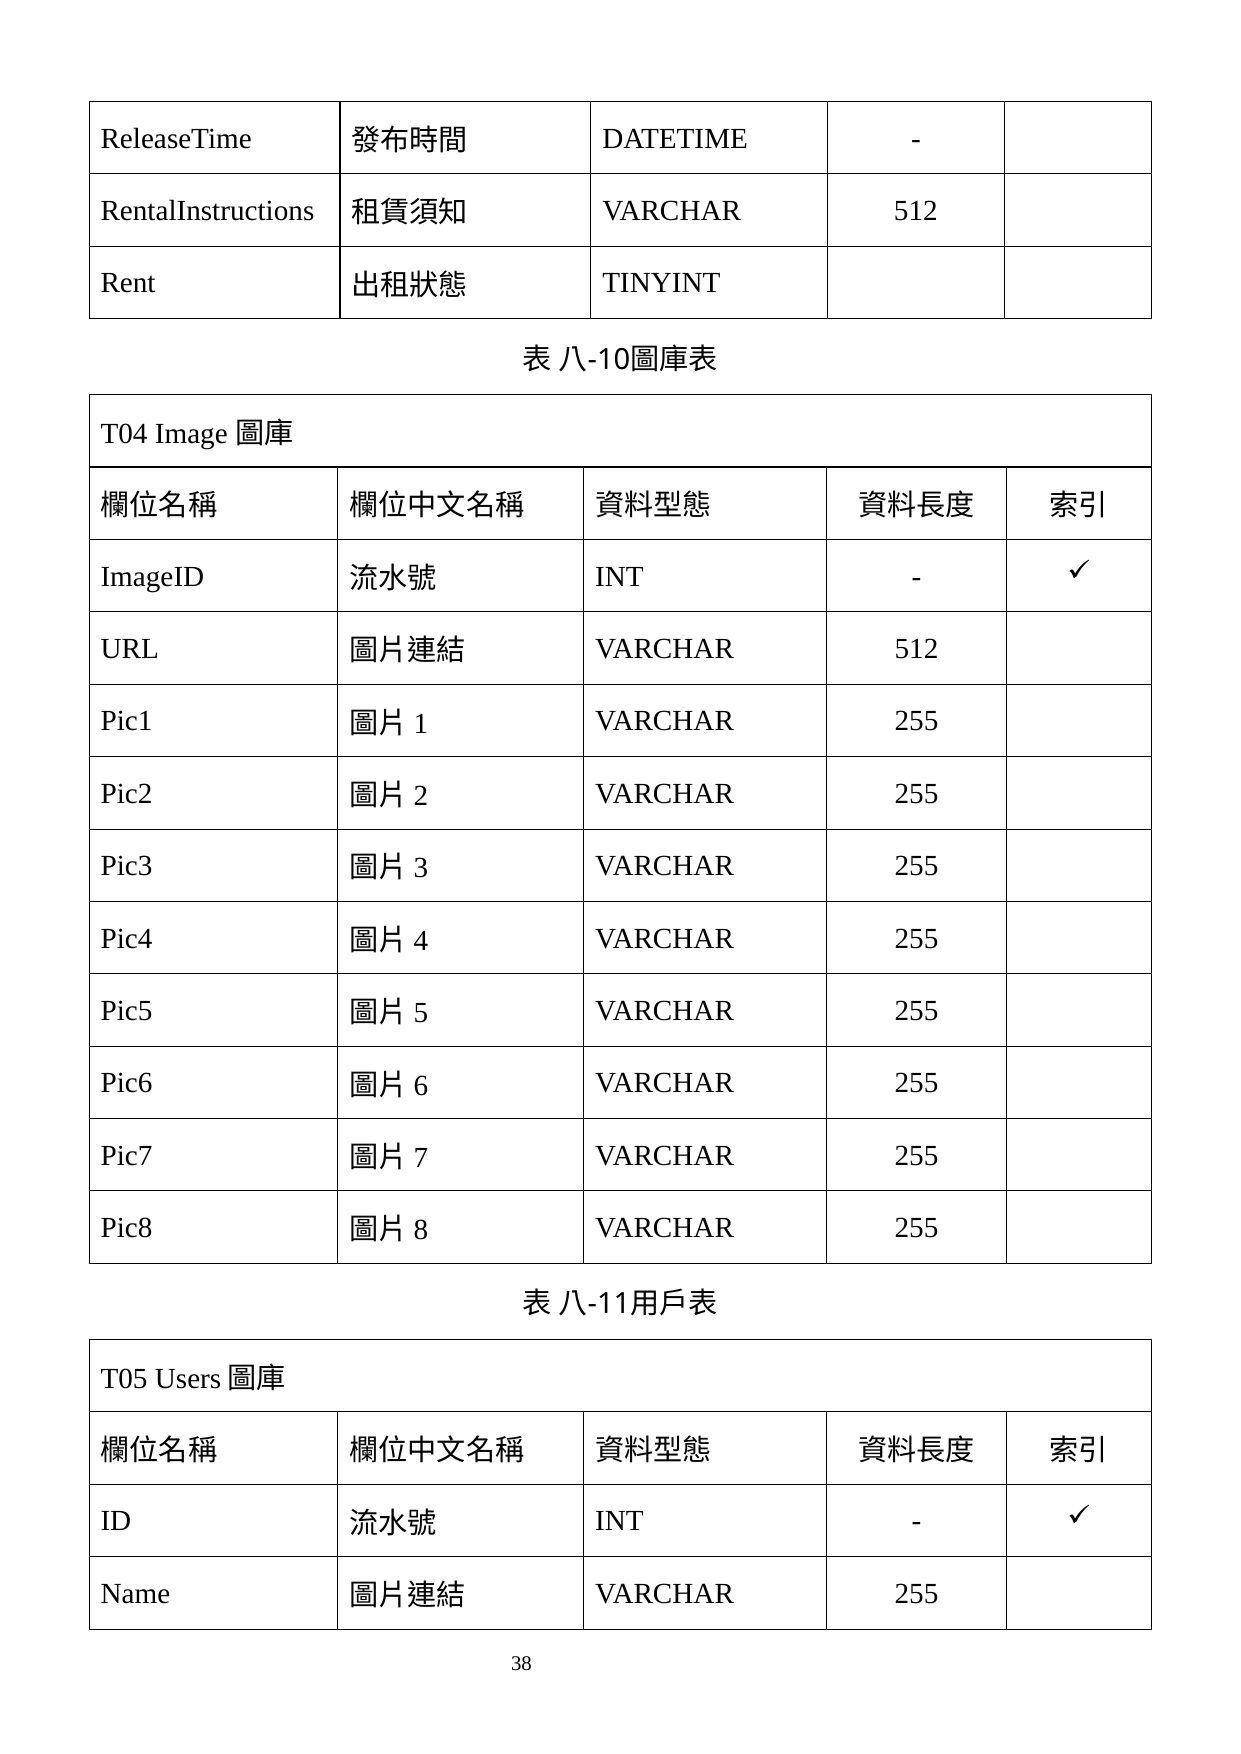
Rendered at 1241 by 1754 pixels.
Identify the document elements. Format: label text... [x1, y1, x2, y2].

table_cell [1005, 247, 1151, 318]
table_cell VARCHAR [584, 1191, 826, 1263]
table_cell 索引 [1007, 468, 1151, 539]
table_cell 圖片5 [338, 974, 583, 1046]
table_cell 資料型態 [584, 1412, 826, 1484]
table_cell Pic2 [90, 757, 337, 828]
table_cell - [827, 1485, 1006, 1556]
table_cell 索引 [1007, 1412, 1151, 1484]
table_cell 255 [827, 830, 1006, 901]
table_cell 欄位名稱 [90, 1412, 337, 1484]
table_cell [1007, 1047, 1151, 1118]
table_cell 圖片6 [338, 1047, 583, 1118]
table_header T05 Users圖庫 [90, 1340, 1151, 1411]
table_cell [1005, 174, 1151, 246]
table_cell [1007, 540, 1151, 611]
table_cell 255 [827, 974, 1006, 1046]
table_cell - [828, 102, 1004, 173]
table_cell 255 [827, 902, 1006, 973]
table_cell [1007, 1557, 1151, 1628]
table_cell VARCHAR [584, 612, 826, 684]
table_cell 欄位中文名稱 [338, 1412, 583, 1484]
table_cell [1005, 102, 1151, 173]
table_cell 圖片1 [338, 685, 583, 756]
table_cell Pic3 [90, 830, 337, 901]
table_cell ReleaseTime [90, 102, 339, 173]
table_cell 圖片3 [338, 830, 583, 901]
table_cell 資料型態 [584, 468, 826, 539]
table_cell 255 [827, 1557, 1006, 1628]
table_cell DATETIME [591, 102, 827, 173]
table_cell Name [90, 1557, 337, 1628]
table_cell 圖片8 [338, 1191, 583, 1263]
table_cell 欄位中文名稱 [338, 468, 583, 539]
table_cell 資料長度 [827, 1412, 1006, 1484]
table_cell VARCHAR [584, 974, 826, 1046]
table_cell 255 [827, 685, 1006, 756]
table_cell Rent [90, 247, 339, 318]
table_cell Pic7 [90, 1119, 337, 1190]
table_cell Pic1 [90, 685, 337, 756]
table_cell 發布時間 [341, 102, 590, 173]
table_cell INT [584, 1485, 826, 1556]
table_cell 512 [828, 174, 1004, 246]
table_cell [1007, 612, 1151, 684]
table_cell VARCHAR [584, 1119, 826, 1190]
table_cell INT [584, 540, 826, 611]
table_cell URL [90, 612, 337, 684]
table_cell ImageID [90, 540, 337, 611]
table_cell VARCHAR [584, 830, 826, 901]
table_cell VARCHAR [584, 1047, 826, 1118]
table_cell TINYINT [591, 247, 827, 318]
table_header T04 Image 圖庫 [90, 395, 1151, 466]
table_cell 255 [827, 1047, 1006, 1118]
table_cell [1007, 974, 1151, 1046]
table_cell 流水號 [338, 540, 583, 611]
table_cell 欄位名稱 [90, 468, 337, 539]
table_cell Pic5 [90, 974, 337, 1046]
table_cell VARCHAR [584, 1557, 826, 1628]
table_cell [1007, 830, 1151, 901]
table_cell 流水號 [338, 1485, 583, 1556]
table_cell [1007, 757, 1151, 828]
table_cell [1007, 1119, 1151, 1190]
table_cell 圖片連結 [338, 612, 583, 684]
table_cell Pic6 [90, 1047, 337, 1118]
table_cell 512 [827, 612, 1006, 684]
table_cell [1007, 1191, 1151, 1263]
table_cell VARCHAR [584, 685, 826, 756]
table_cell 255 [827, 757, 1006, 828]
table_cell 圖片連結 [338, 1557, 583, 1628]
table_cell 租賃須知 [341, 174, 590, 246]
table_cell 255 [827, 1119, 1006, 1190]
table_cell 圖片7 [338, 1119, 583, 1190]
table_cell 資料長度 [827, 468, 1006, 539]
table_cell 255 [827, 1191, 1006, 1263]
table_cell Pic8 [90, 1191, 337, 1263]
table_cell VARCHAR [584, 902, 826, 973]
table_cell Pic4 [90, 902, 337, 973]
table_cell [1007, 685, 1151, 756]
table_cell ID [90, 1485, 337, 1556]
table_cell RentalInstructions [90, 174, 339, 246]
table_cell 圖片4 [338, 902, 583, 973]
table_cell [1007, 1485, 1151, 1556]
table_cell - [827, 540, 1006, 611]
table_cell [1007, 902, 1151, 973]
table_cell 圖片2 [338, 757, 583, 828]
table_cell 出租狀態 [341, 247, 590, 318]
table_cell VARCHAR [584, 757, 826, 828]
table_cell VARCHAR [591, 174, 827, 246]
table_cell [828, 247, 1004, 318]
